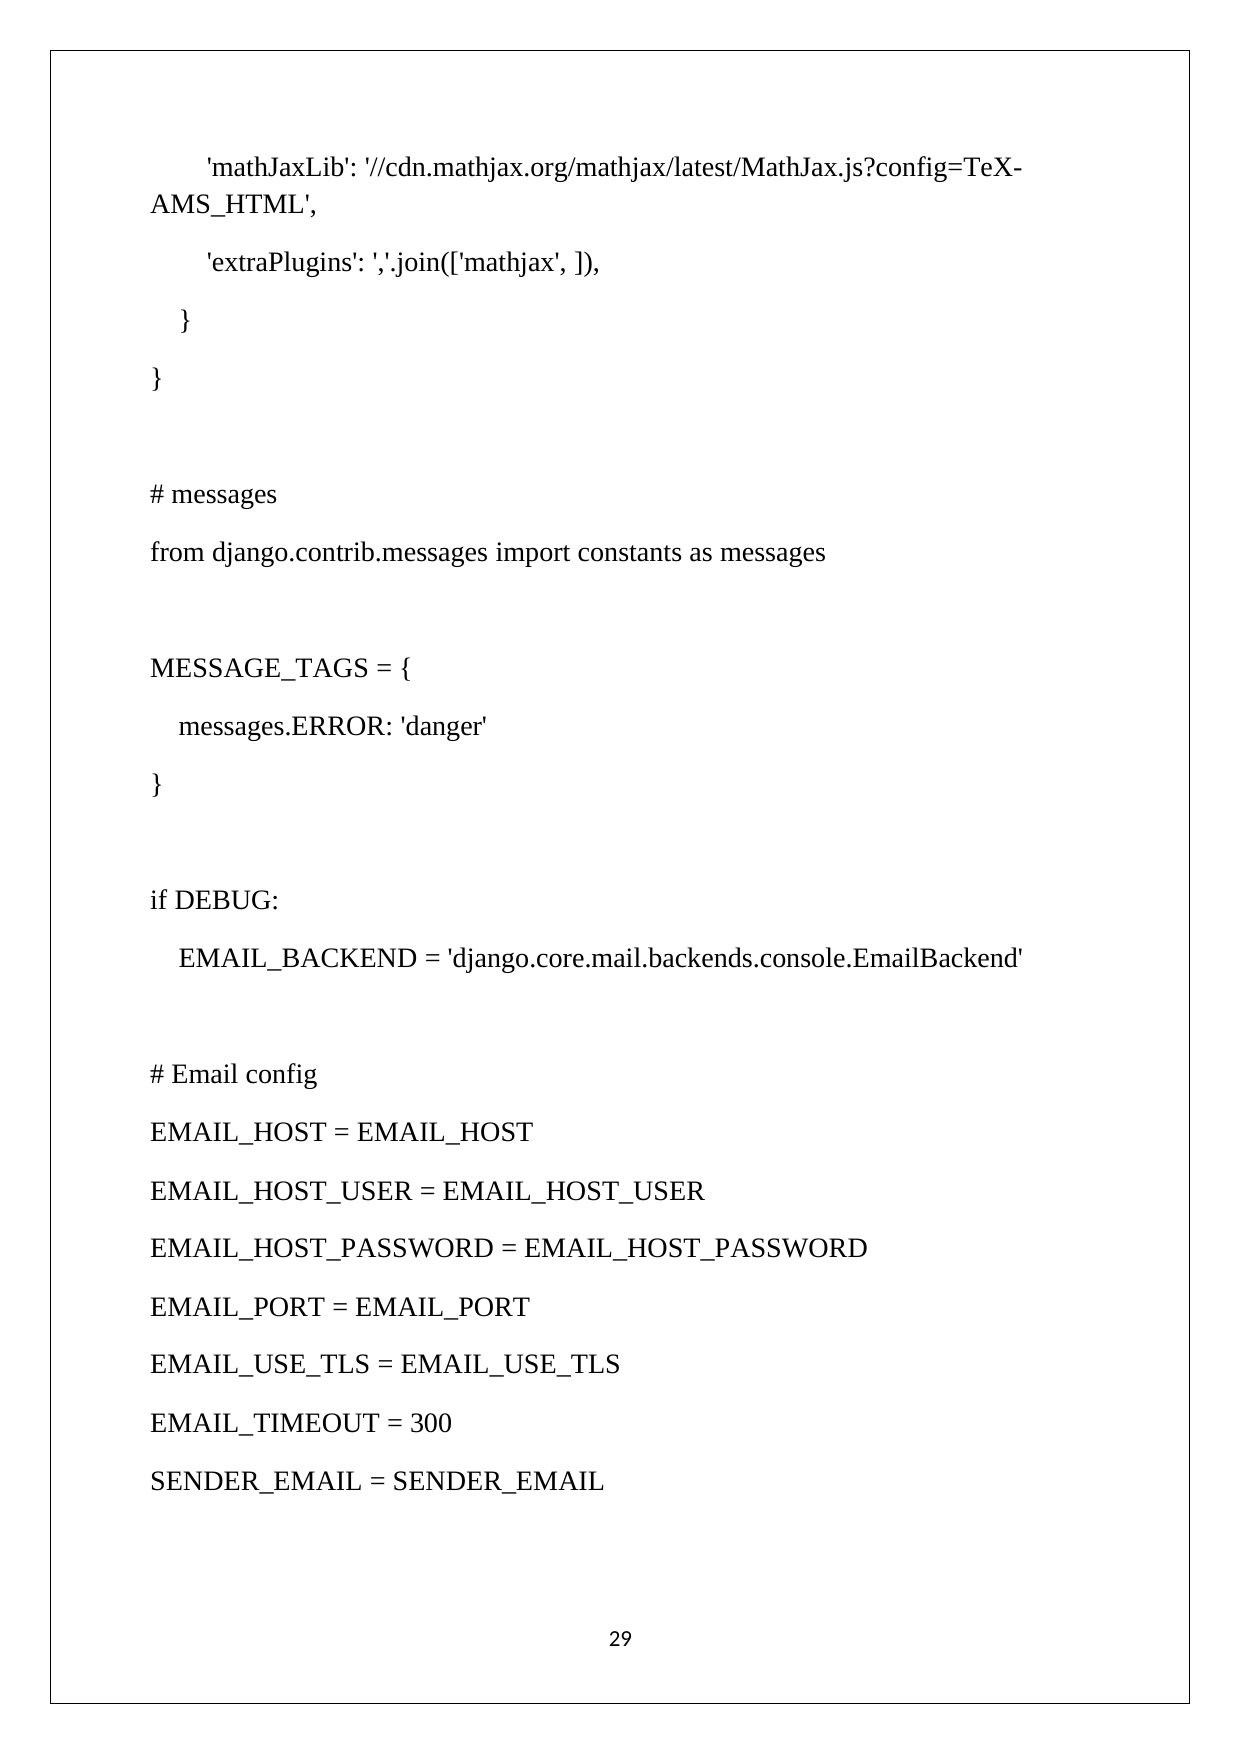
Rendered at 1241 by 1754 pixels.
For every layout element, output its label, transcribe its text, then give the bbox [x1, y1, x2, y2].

text } [150, 767, 1090, 800]
text EMAIL_TIMEOUT = 300 [150, 1406, 1090, 1438]
text EMAIL_HOST = EMAIL_HOST [150, 1116, 1090, 1148]
text MESSAGE_TAGS = { [150, 651, 1090, 684]
text } [150, 303, 1090, 336]
text EMAIL_HOST_PASSWORD = EMAIL_HOST_PASSWORD [150, 1232, 1090, 1264]
text # messages [150, 477, 1090, 510]
text messages.ERROR: 'danger' [150, 709, 1090, 742]
text } [150, 361, 1090, 394]
text 'mathJaxLib': '//cdn.mathjax.org/mathjax/latest/MathJax.js?config=TeX-AMS_HTML', [150, 150, 1090, 219]
text from django.contrib.messages import constants as messages [150, 535, 1090, 568]
text SENDER_EMAIL = SENDER_EMAIL [150, 1464, 1090, 1496]
text EMAIL_PORT = EMAIL_PORT [150, 1289, 1090, 1322]
text EMAIL_USE_TLS = EMAIL_USE_TLS [150, 1348, 1090, 1380]
text if DEBUG: [150, 883, 1090, 916]
text EMAIL_BACKEND = 'django.core.mail.backends.console.EmailBackend' [150, 941, 1090, 974]
text # Email config [150, 1057, 1090, 1090]
text EMAIL_HOST_USER = EMAIL_HOST_USER [150, 1173, 1090, 1206]
text 'extraPlugins': ','.join(['mathjax', ]), [150, 245, 1090, 278]
